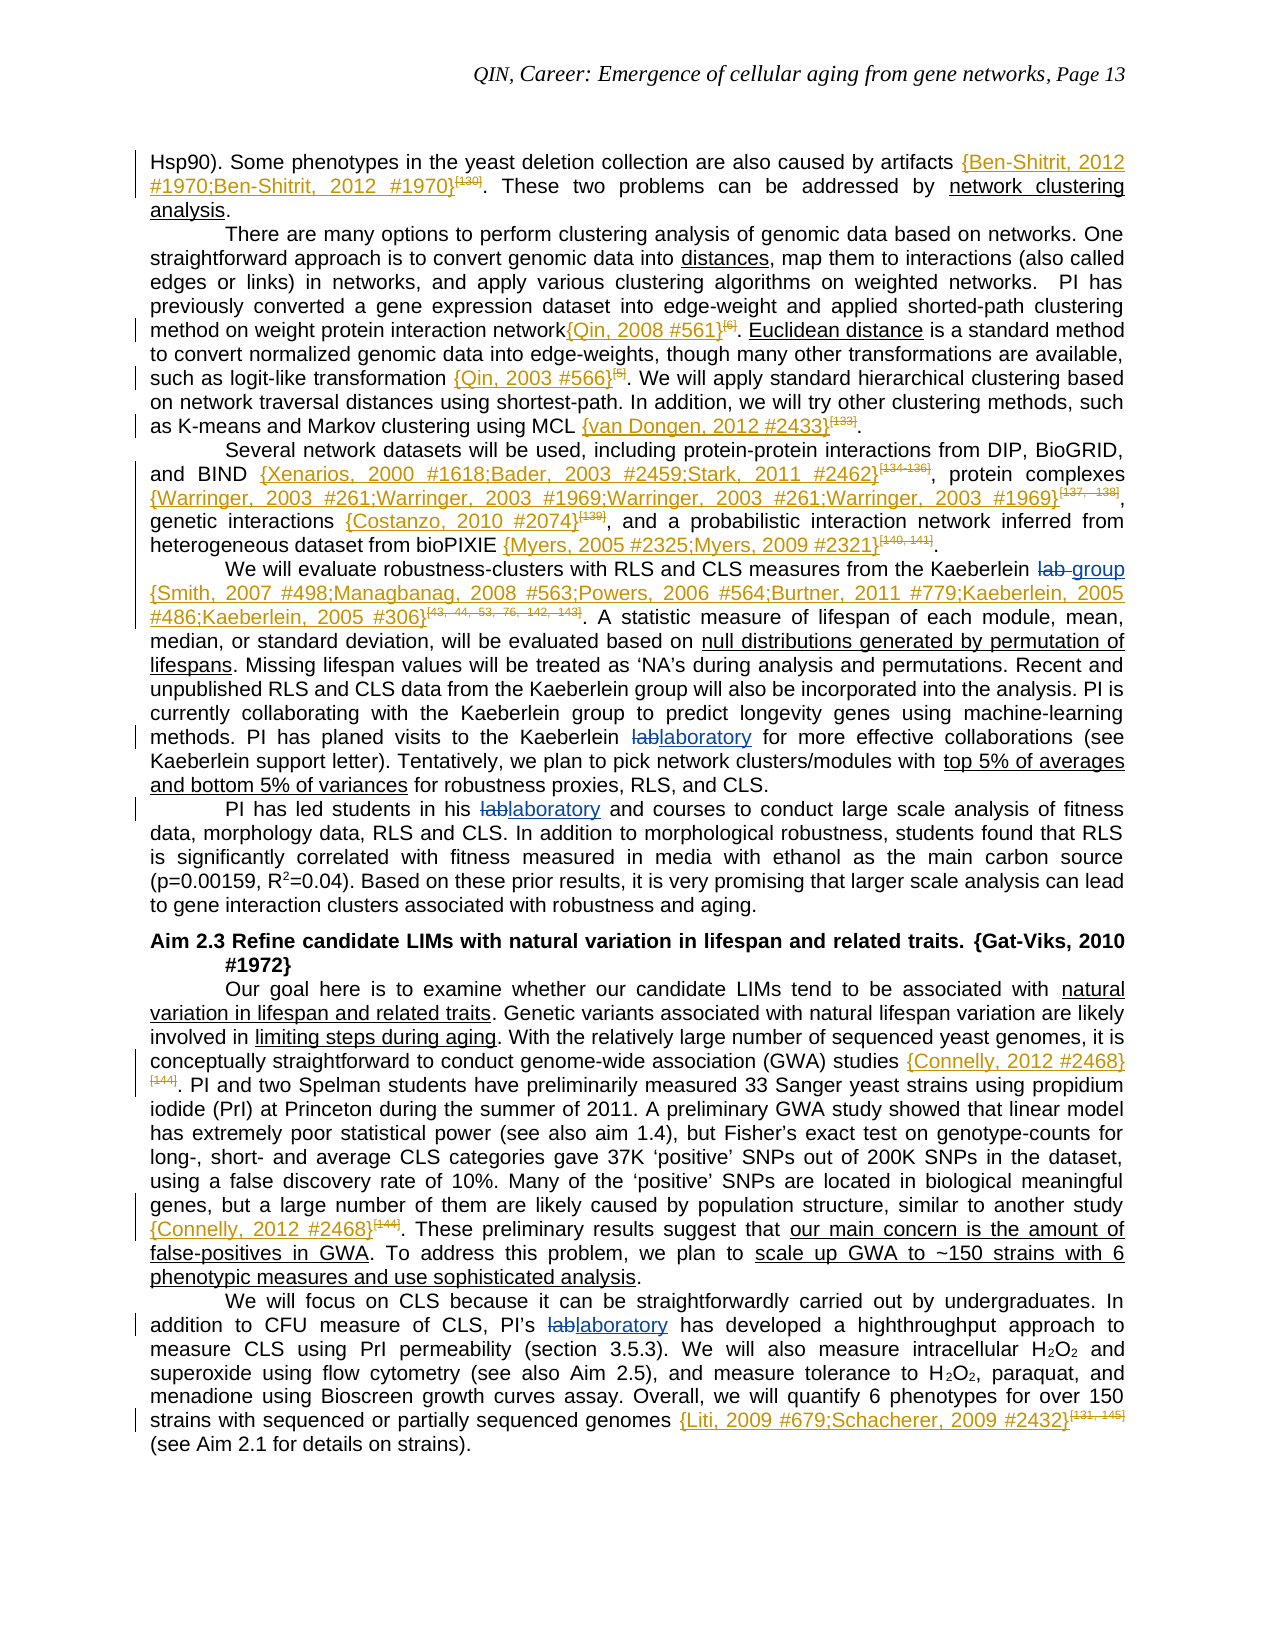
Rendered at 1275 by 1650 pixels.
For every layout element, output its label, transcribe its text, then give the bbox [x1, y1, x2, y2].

text There are many options to perform clustering analysis of genomic data based on networks. One straightforward approach is to convert genomic data into distances, map them to interactions (also called edges or links) in networks, and apply various clustering algorithms on weighted networks. PI has previously converted a gene expression dataset into edge-weight and applied shorted-path clustering method on weight protein interaction network. Euclidean distance is a standard method to convert normalized genomic data into edge-weights, though many other transformations are available, such as logit-like transformation . We will apply standard hierarchical clustering based on network traversal distances using shortest-path. In addition, we will try other clustering methods, such as K-means and Markov clustering using MCL . [150, 222, 1125, 437]
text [150, 150, 1125, 222]
text Our goal here is to examine whether our candidate LIMs tend to be associated with natural variation in lifespan and related traits. Genetic variants associated with natural lifespan variation are likely involved in limiting steps during aging. With the relatively large number of sequenced yeast genomes, it is conceptually straightforward to conduct genome-wide association (GWA) studies . PI and two Spelman students have preliminarily measured 33 Sanger yeast strains using propidium iodide (PrI) at Princeton during the summer of 2011. A preliminary GWA study showed that linear model has extremely poor statistical power (see also aim 1.4), but Fisher’s exact test on genotype-counts for long-, short- and average CLS categories gave 37K ‘positive’ SNPs out of 200K SNPs in the dataset, using a false discovery rate of 10%. Many of the ‘positive’ SNPs are located in biological meaningful genes, but a large number of them are likely caused by population structure, similar to another study . These preliminary results suggest that our main concern is the amount of false-positives in GWA. To address this problem, we plan to scale up GWA to ~150 strains with 6 phenotypic measures and use sophisticated analysis. [150, 977, 1125, 1288]
text We will focus on CLS because it can be straightforwardly carried out by undergraduates. In addition to CFU measure of CLS, PI’s has developed a highthroughput approach to measure CLS using PrI permeability (section 3.5.3). We will also measure intracellular H2O2 and superoxide using flow cytometry (see also Aim 2.5), and measure tolerance to H2O2, paraquat, and menadione using Bioscreen growth curves assay. Overall, we will quantify 6 phenotypes for over 150 strains with sequenced or partially sequenced genomes (see Aim 2.1 for details on strains). [150, 1288, 1125, 1456]
text We will evaluate robustness-clusters with RLS and CLS measures from the Kaeberlein . A statistic measure of lifespan of each module, mean, median, or standard deviation, will be evaluated based on null distributions generated by permutation of lifespans. Missing lifespan values will be treated as ‘NA’s during analysis and permutations. Recent and unpublished RLS and CLS data from the Kaeberlein group will also be incorporated into the analysis. PI is currently collaborating with the Kaeberlein group to predict longevity genes using machine-learning methods. PI has planed visits to the Kaeberlein for more effective collaborations (see Kaeberlein support letter). Tentatively, we plan to pick network clusters/modules with top 5% of averages and bottom 5% of variances for robustness proxies, RLS, and CLS. [150, 603, 1125, 797]
text PI has led students in his and courses to conduct large scale analysis of fitness data, morphology data, RLS and CLS. In addition to morphological robustness, students found that RLS is significantly correlated with fitness measured in media with ethanol as the main carbon source (p=0.00159, R2=0.04). Based on these prior results, it is very promising that larger scale analysis can lead to gene interaction clusters associated with robustness and aging. [150, 797, 1125, 917]
subtitle Aim 2.3 Refine candidate LIMs with natural variation in lifespan and related traits. {Gat-Viks, 2010 #1972} [150, 929, 1125, 977]
text Several network datasets will be used, including protein-protein interactions from DIP, BioGRID, and BIND , protein complexes , genetic interactions , and a probabilistic interaction network inferred from heterogeneous dataset from bioPIXIE . [150, 437, 1125, 557]
